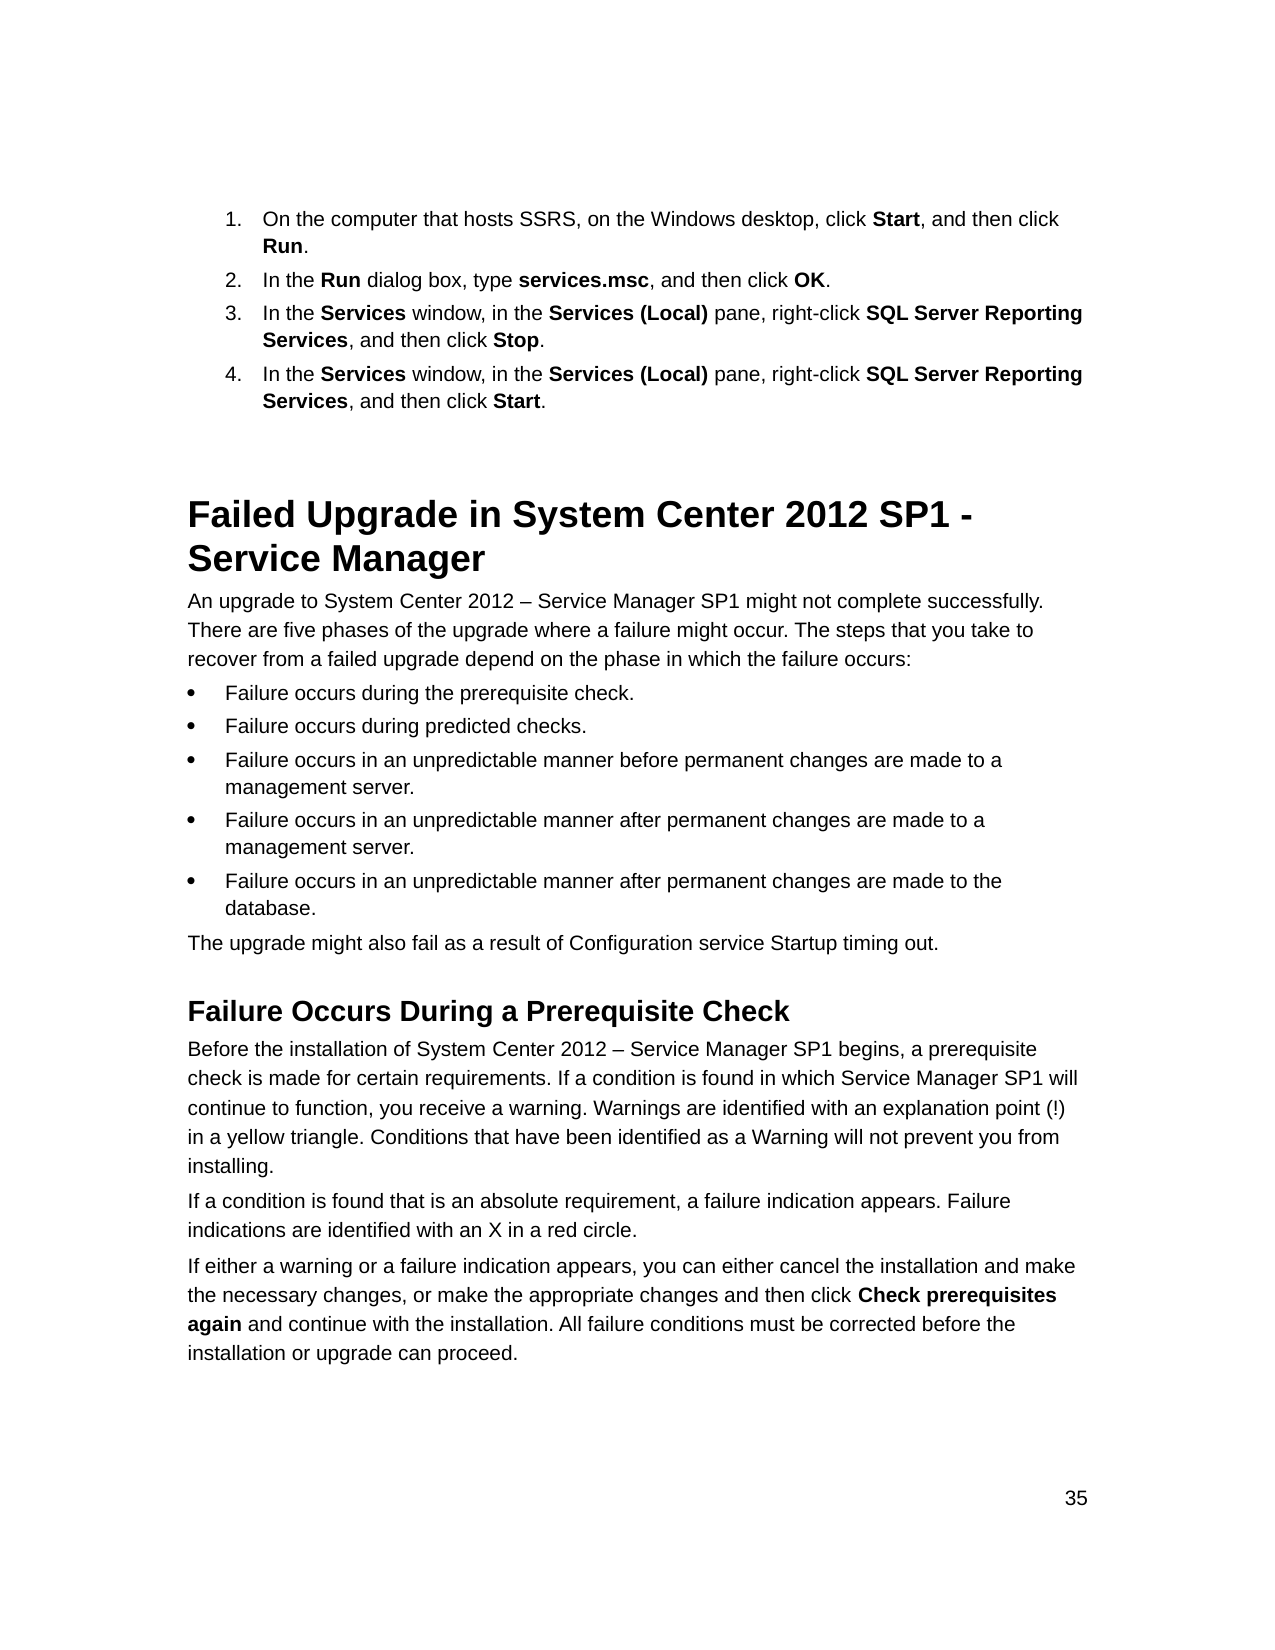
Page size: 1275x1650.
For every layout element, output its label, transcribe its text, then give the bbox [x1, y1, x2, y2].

text Before the installation of System Center 2012 – Service Manager SP1 begins, a prerequisite check is made for certain requirements. If a condition is found in which Service Manager SP1 will continue to function, you receive a warning. Warnings are identified with an explanation point (!) in a yellow triangle. Conditions that have been identified as a Warning will not prevent you from installing. [187, 1033, 1087, 1179]
list  Failure occurs in an unpredictable manner after permanent changes are made to a management server. [187, 806, 1087, 860]
list  Failure occurs during the prerequisite check. [187, 679, 1087, 706]
text Failed Upgrade in System Center 2012 SP1 - Service Manager [187, 493, 1087, 579]
list  Failure occurs in an unpredictable manner after permanent changes are made to the database. [187, 866, 1087, 921]
text Failure Occurs During a Prerequisite Check [187, 993, 1087, 1027]
list  Failure occurs in an unpredictable manner before permanent changes are made to a management server. [187, 746, 1087, 800]
text If either a warning or a failure indication appears, you can either cancel the installation and make the necessary changes, or make the appropriate changes and then click Check prerequisites again and continue with the installation. All failure conditions must be corrected before the installation or upgrade can proceed. [187, 1250, 1087, 1367]
text The upgrade might also fail as a result of Configuration service Startup timing out. [187, 927, 1087, 956]
text An upgrade to System Center 2012 – Service Manager SP1 might not complete successfully. There are five phases of the upgrade where a failure might occur. The steps that you take to recover from a failed upgrade depend on the phase in which the failure occurs: [187, 585, 1087, 673]
list  Failure occurs during predicted checks. [187, 712, 1087, 739]
text If a condition is found that is an absolute requirement, a failure indication appears. Failure indications are identified with an X in a red circle. [187, 1185, 1087, 1244]
